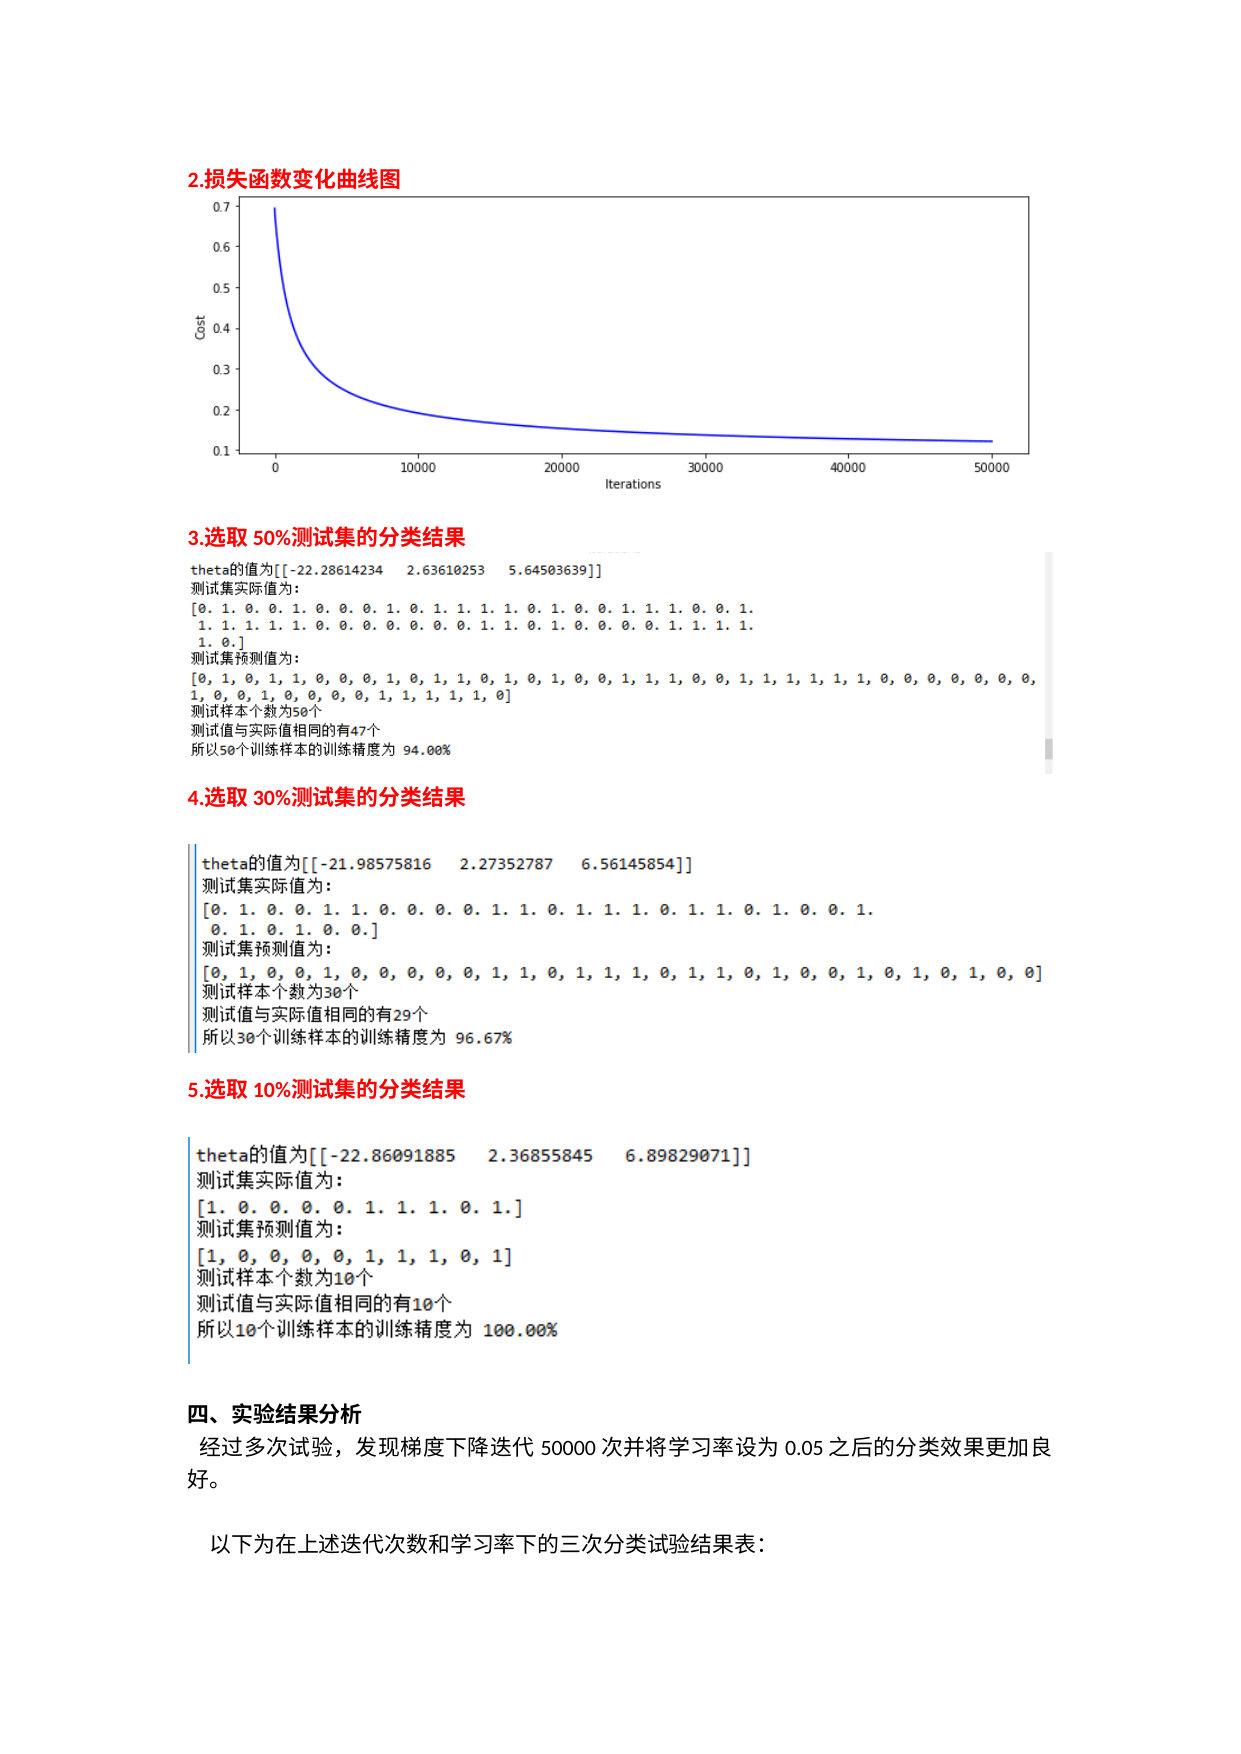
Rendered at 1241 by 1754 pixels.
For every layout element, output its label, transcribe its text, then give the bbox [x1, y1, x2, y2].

text 4.选取30%测试集的分类结果 [187, 779, 1053, 812]
picture [187, 1137, 1053, 1364]
picture [187, 552, 1053, 774]
text 以下为在上述迭代次数和学习率下的三次分类试验结果表： [187, 1527, 1053, 1559]
text 经过多次试验，发现梯度下降迭代50000次并将学习率设为0.05之后的分类效果更加良好。 [187, 1429, 1053, 1494]
text 3.选取50%测试集的分类结果 [187, 519, 1053, 552]
text 四、实验结果分析 [187, 1397, 1053, 1429]
picture [187, 844, 1053, 1053]
text 5.选取10%测试集的分类结果 [187, 1072, 1053, 1104]
text 2.损失函数变化曲线图 [187, 162, 1053, 194]
picture [187, 194, 1053, 491]
